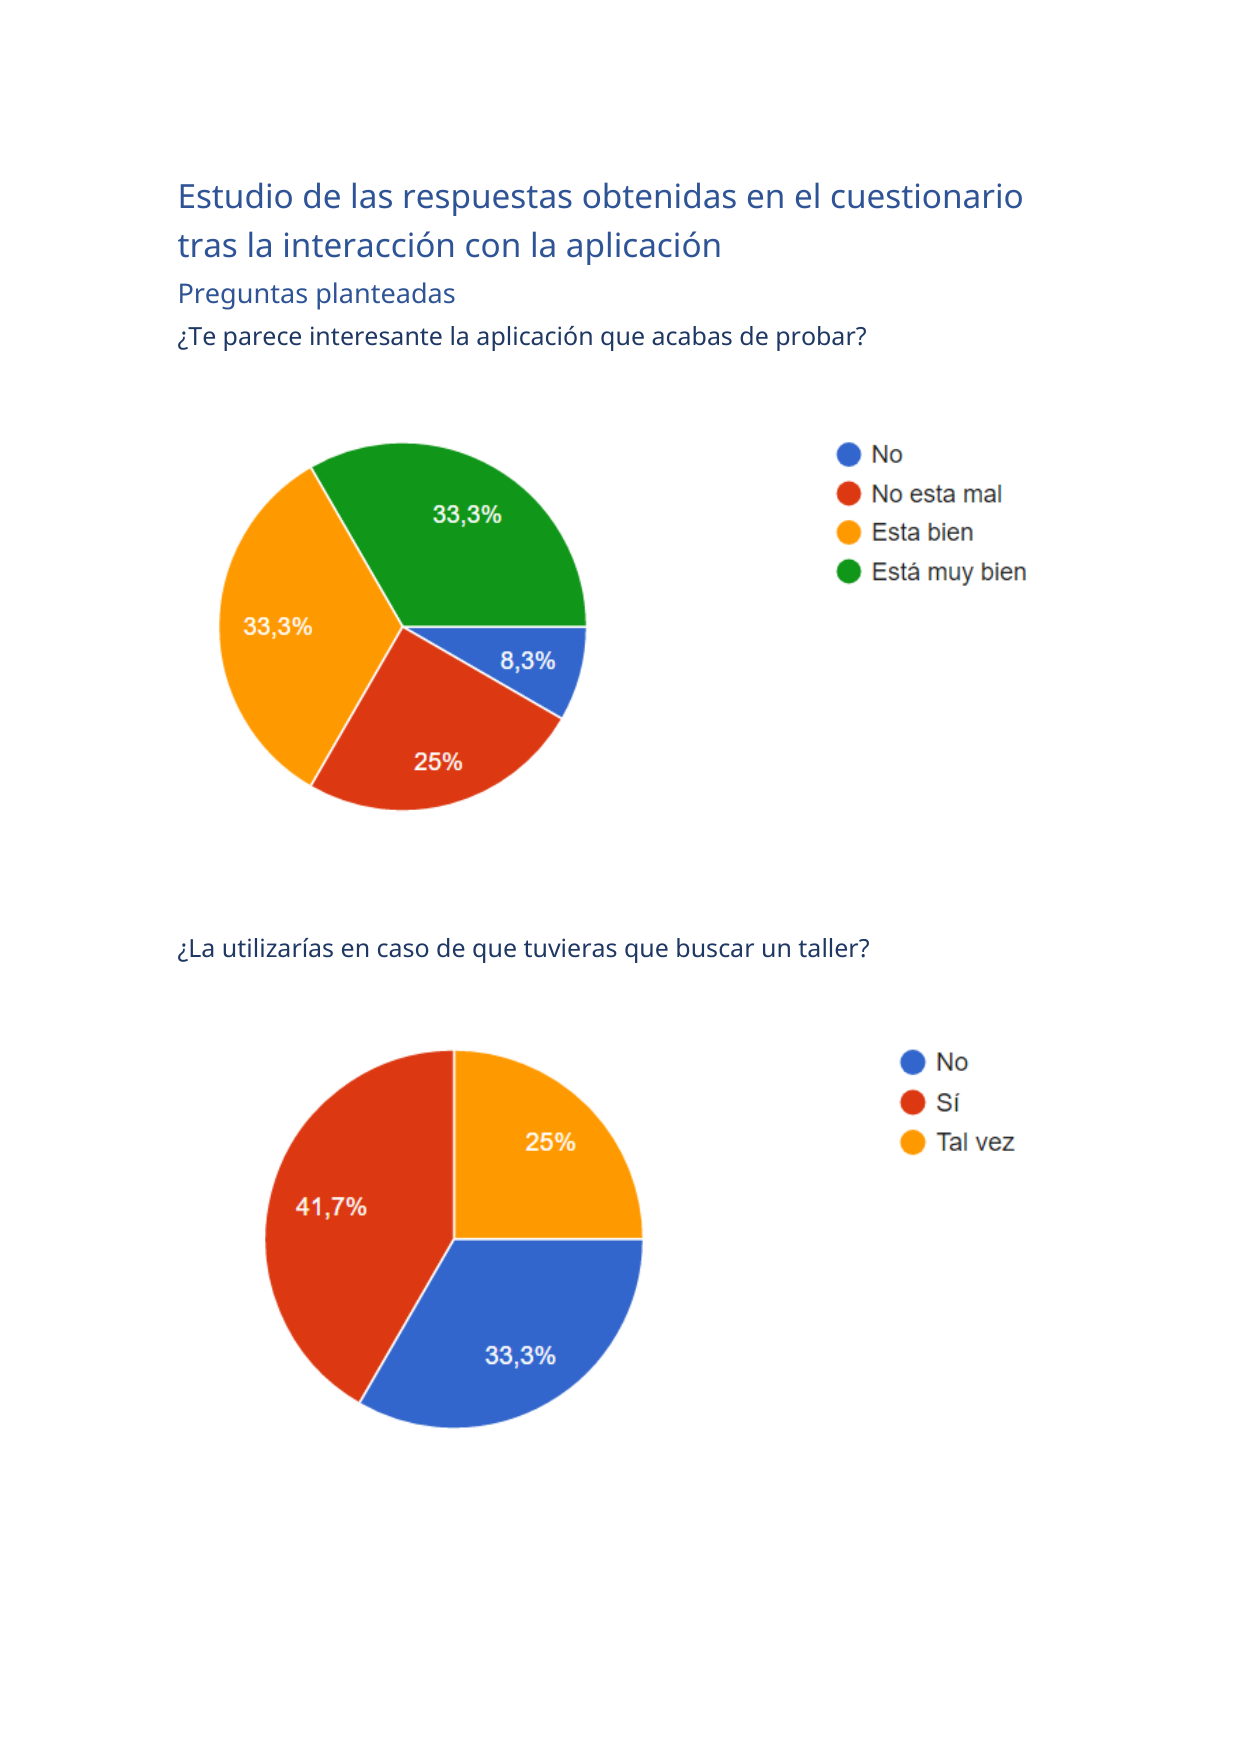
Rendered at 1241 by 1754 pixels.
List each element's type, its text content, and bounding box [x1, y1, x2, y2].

subtitle Estudio de las respuestas obtenidas en el cuestionario tras la interacción con la aplicación [177, 173, 1063, 267]
subtitle ¿La utilizarías en caso de que tuvieras que buscar un taller? [177, 931, 1063, 965]
picture [177, 355, 1063, 866]
subtitle ¿Te parece interesante la aplicación que acabas de probar? [177, 319, 1063, 353]
subtitle Preguntas planteadas [177, 275, 1063, 312]
picture [177, 967, 1063, 1474]
